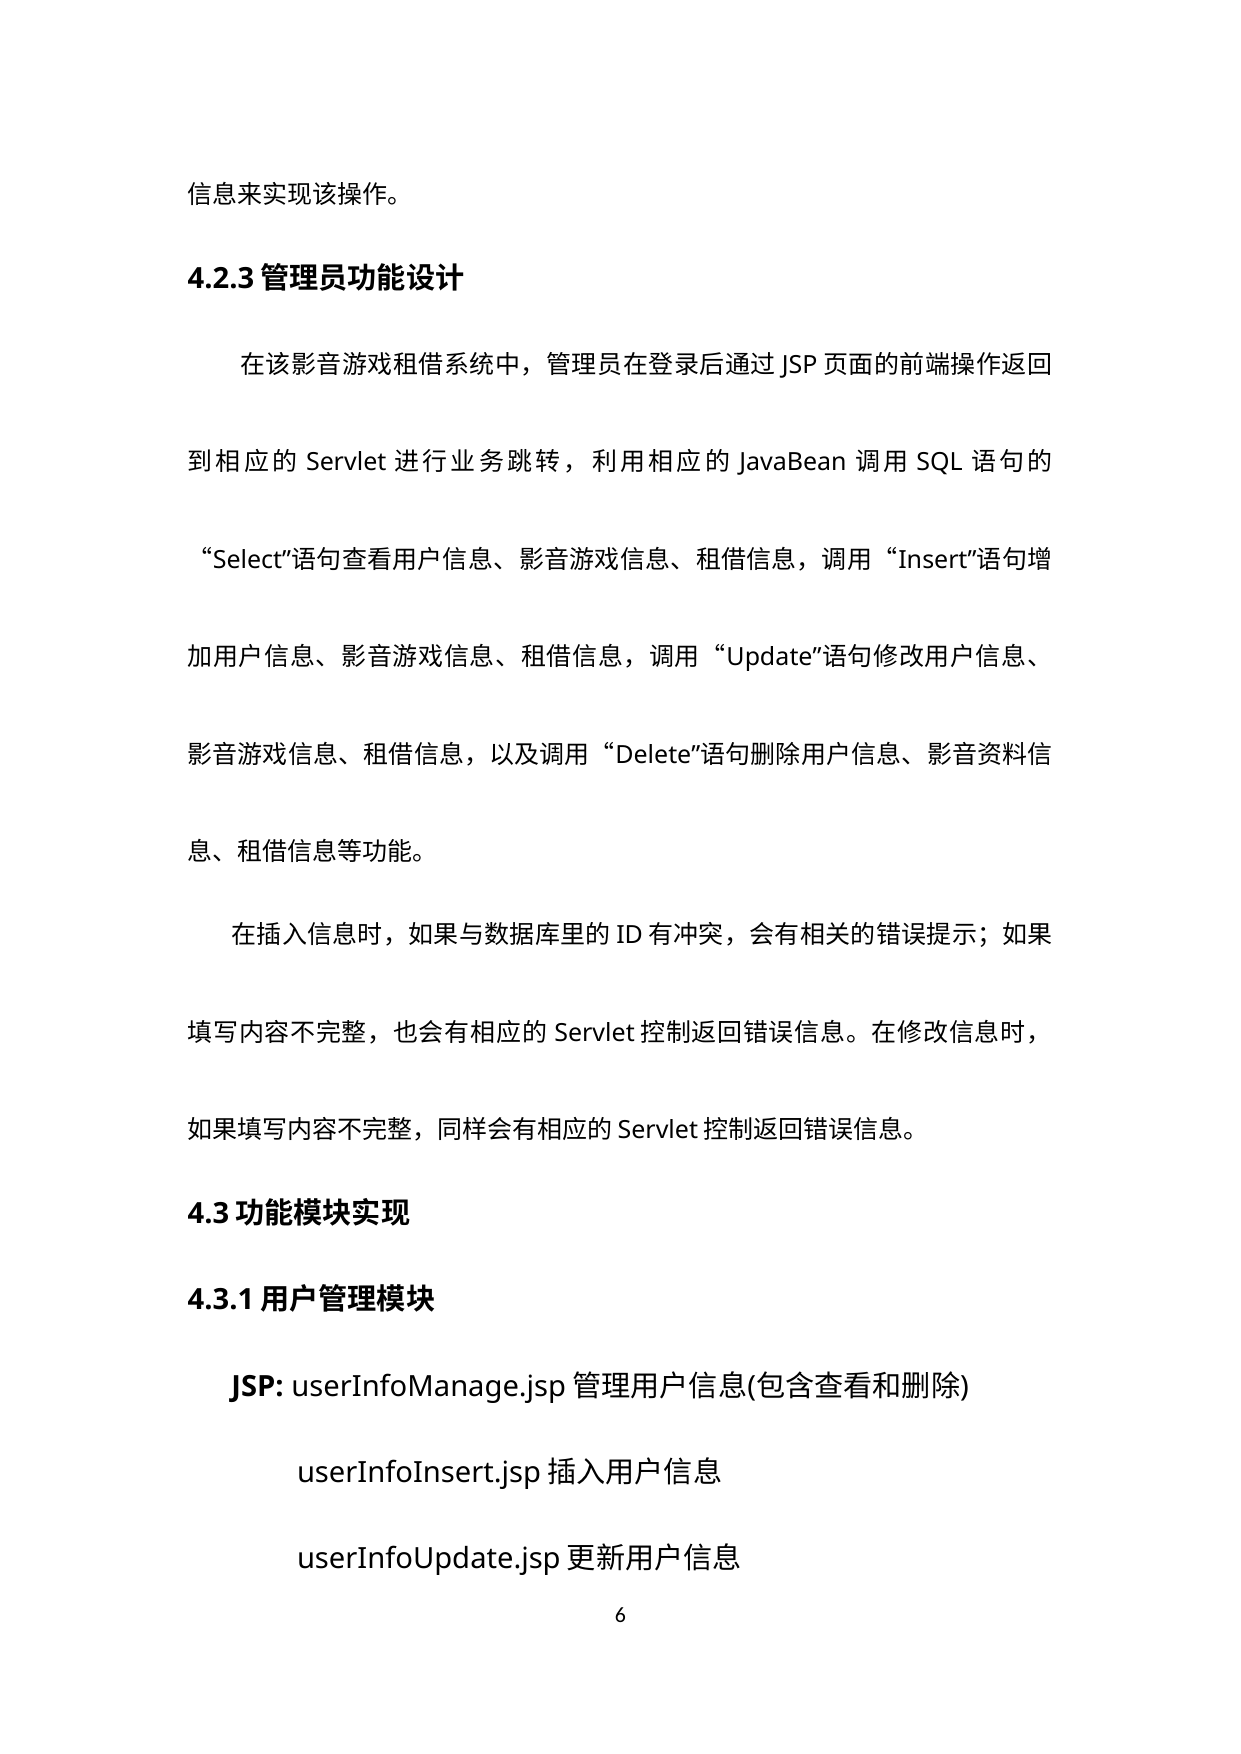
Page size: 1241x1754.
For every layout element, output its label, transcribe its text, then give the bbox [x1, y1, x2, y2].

text 4.2.3管理员功能设计 [187, 244, 1053, 309]
text JSP: userInfoManage.jsp管理用户信息(包含查看和删除) [187, 1351, 1053, 1416]
text 在该影音游戏租借系统中，管理员在登录后通过JSP页面的前端操作返回到相应的Servlet进行业务跳转，利用相应的JavaBean调用SQL语句的“Select”语句查看用户信息、影音游戏信息、租借信息，调用“Insert”语句增加用户信息、影音游戏信息、租借信息，调用“Update”语句修改用户信息、影音游戏信息、租借信息，以及调用“Delete”语句删除用户信息、影音资料信息、租借信息等功能。 [187, 330, 1053, 882]
text 4.3.1用户管理模块 [187, 1265, 1053, 1330]
text 4.3功能模块实现 [187, 1178, 1053, 1243]
text userInfoInsert.jsp插入用户信息 [253, 1437, 1053, 1502]
text userInfoUpdate.jsp更新用户信息 [253, 1523, 1053, 1588]
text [187, 161, 1053, 226]
text 在插入信息时，如果与数据库里的ID有冲突，会有相关的错误提示；如果填写内容不完整，也会有相应的Servlet控制返回错误信息。在修改信息时，如果填写内容不完整，同样会有相应的Servlet控制返回错误信息。 [187, 900, 1053, 1160]
